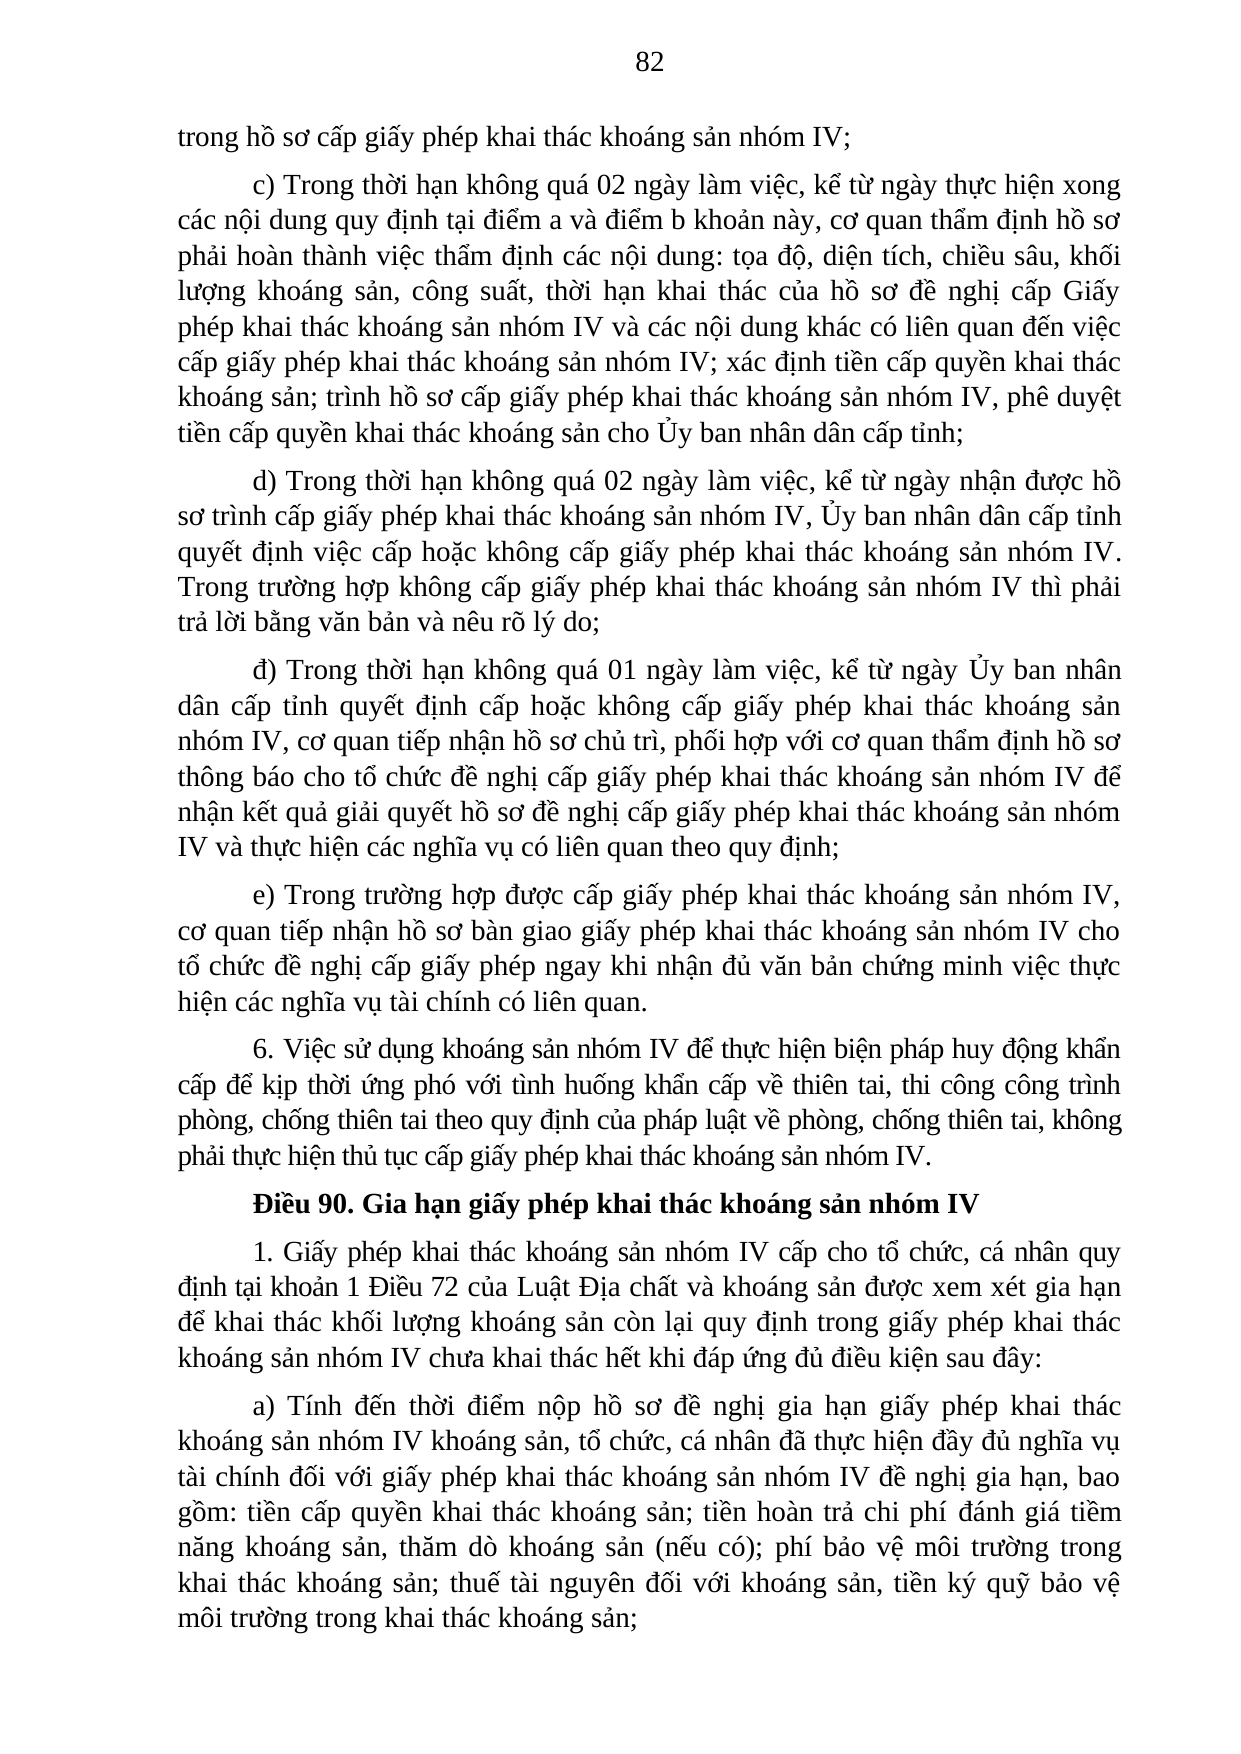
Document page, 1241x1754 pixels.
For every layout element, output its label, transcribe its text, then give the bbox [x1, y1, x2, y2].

text 1. Giấy phép khai thác khoáng sản nhóm IV cấp cho tổ chức, cá nhân quy định tại khoản 1 Điều 72 của Luật Địa chất và khoáng sản được xem xét gia hạn để khai thác khối lượng khoáng sản còn lại quy định trong giấy phép khai thác khoáng sản nhóm IV chưa khai thác hết khi đáp ứng đủ điều kiện sau đây: [177, 1233, 1122, 1374]
text c) Trong thời hạn không quá 02 ngày làm việc, kể từ ngày thực hiện xong các nội dung quy định tại điểm a và điểm b khoản này, cơ quan thẩm định hồ sơ phải hoàn thành việc thẩm định các nội dung: tọa độ, diện tích, chiều sâu, khối lượng khoáng sản, công suất, thời hạn khai thác của hồ sơ đề nghị cấp Giấy phép khai thác khoáng sản nhóm IV và các nội dung khác có liên quan đến việc cấp giấy phép khai thác khoáng sản nhóm IV; xác định tiền cấp quyền khai thác khoáng sản; trình hồ sơ cấp giấy phép khai thác khoáng sản nhóm IV, phê duyệt tiền cấp quyền khai thác khoáng sản cho Ủy ban nhân dân cấp tỉnh; [177, 166, 1122, 449]
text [177, 118, 1122, 153]
text Điều 90. Gia hạn giấy phép khai thác khoáng sản nhóm IV [177, 1185, 1122, 1220]
text đ) Trong thời hạn không quá 01 ngày làm việc, kể từ ngày Ủy ban nhân dân cấp tỉnh quyết định cấp hoặc không cấp giấy phép khai thác khoáng sản nhóm IV, cơ quan tiếp nhận hồ sơ chủ trì, phối hợp với cơ quan thẩm định hồ sơ thông báo cho tổ chức đề nghị cấp giấy phép khai thác khoáng sản nhóm IV để nhận kết quả giải quyết hồ sơ đề nghị cấp giấy phép khai thác khoáng sản nhóm IV và thực hiện các nghĩa vụ có liên quan theo quy định; [177, 651, 1122, 864]
text e) Trong trường hợp được cấp giấy phép khai thác khoáng sản nhóm IV, cơ quan tiếp nhận hồ sơ bàn giao giấy phép khai thác khoáng sản nhóm IV cho tổ chức đề nghị cấp giấy phép ngay khi nhận đủ văn bản chứng minh việc thực hiện các nghĩa vụ tài chính có liên quan. [177, 876, 1122, 1018]
text a) Tính đến thời điểm nộp hồ sơ đề nghị gia hạn giấy phép khai thác khoáng sản nhóm IV khoáng sản, tổ chức, cá nhân đã thực hiện đầy đủ nghĩa vụ tài chính đối với giấy phép khai thác khoáng sản nhóm IV đề nghị gia hạn, bao gồm: tiền cấp quyền khai thác khoáng sản; tiền hoàn trả chi phí đánh giá tiềm năng khoáng sản, thăm dò khoáng sản (nếu có); phí bảo vệ môi trường trong khai thác khoáng sản; thuế tài nguyên đối với khoáng sản, tiền ký quỹ bảo vệ môi trường trong khai thác khoáng sản; [177, 1387, 1122, 1635]
text d) Trong thời hạn không quá 02 ngày làm việc, kể từ ngày nhận được hồ sơ trình cấp giấy phép khai thác khoáng sản nhóm IV, Ủy ban nhân dân cấp tỉnh quyết định việc cấp hoặc không cấp giấy phép khai thác khoáng sản nhóm IV. Trong trường hợp không cấp giấy phép khai thác khoáng sản nhóm IV thì phải trả lời bằng văn bản và nêu rõ lý do; [177, 462, 1122, 639]
text 6. Việc sử dụng khoáng sản nhóm IV để thực hiện biện pháp huy động khẩn cấp để kịp thời ứng phó với tình huống khẩn cấp về thiên tai, thi công công trình phòng, chống thiên tai theo quy định của pháp luật về phòng, chống thiên tai, không phải thực hiện thủ tục cấp giấy phép khai thác khoáng sản nhóm IV. [177, 1031, 1122, 1172]
